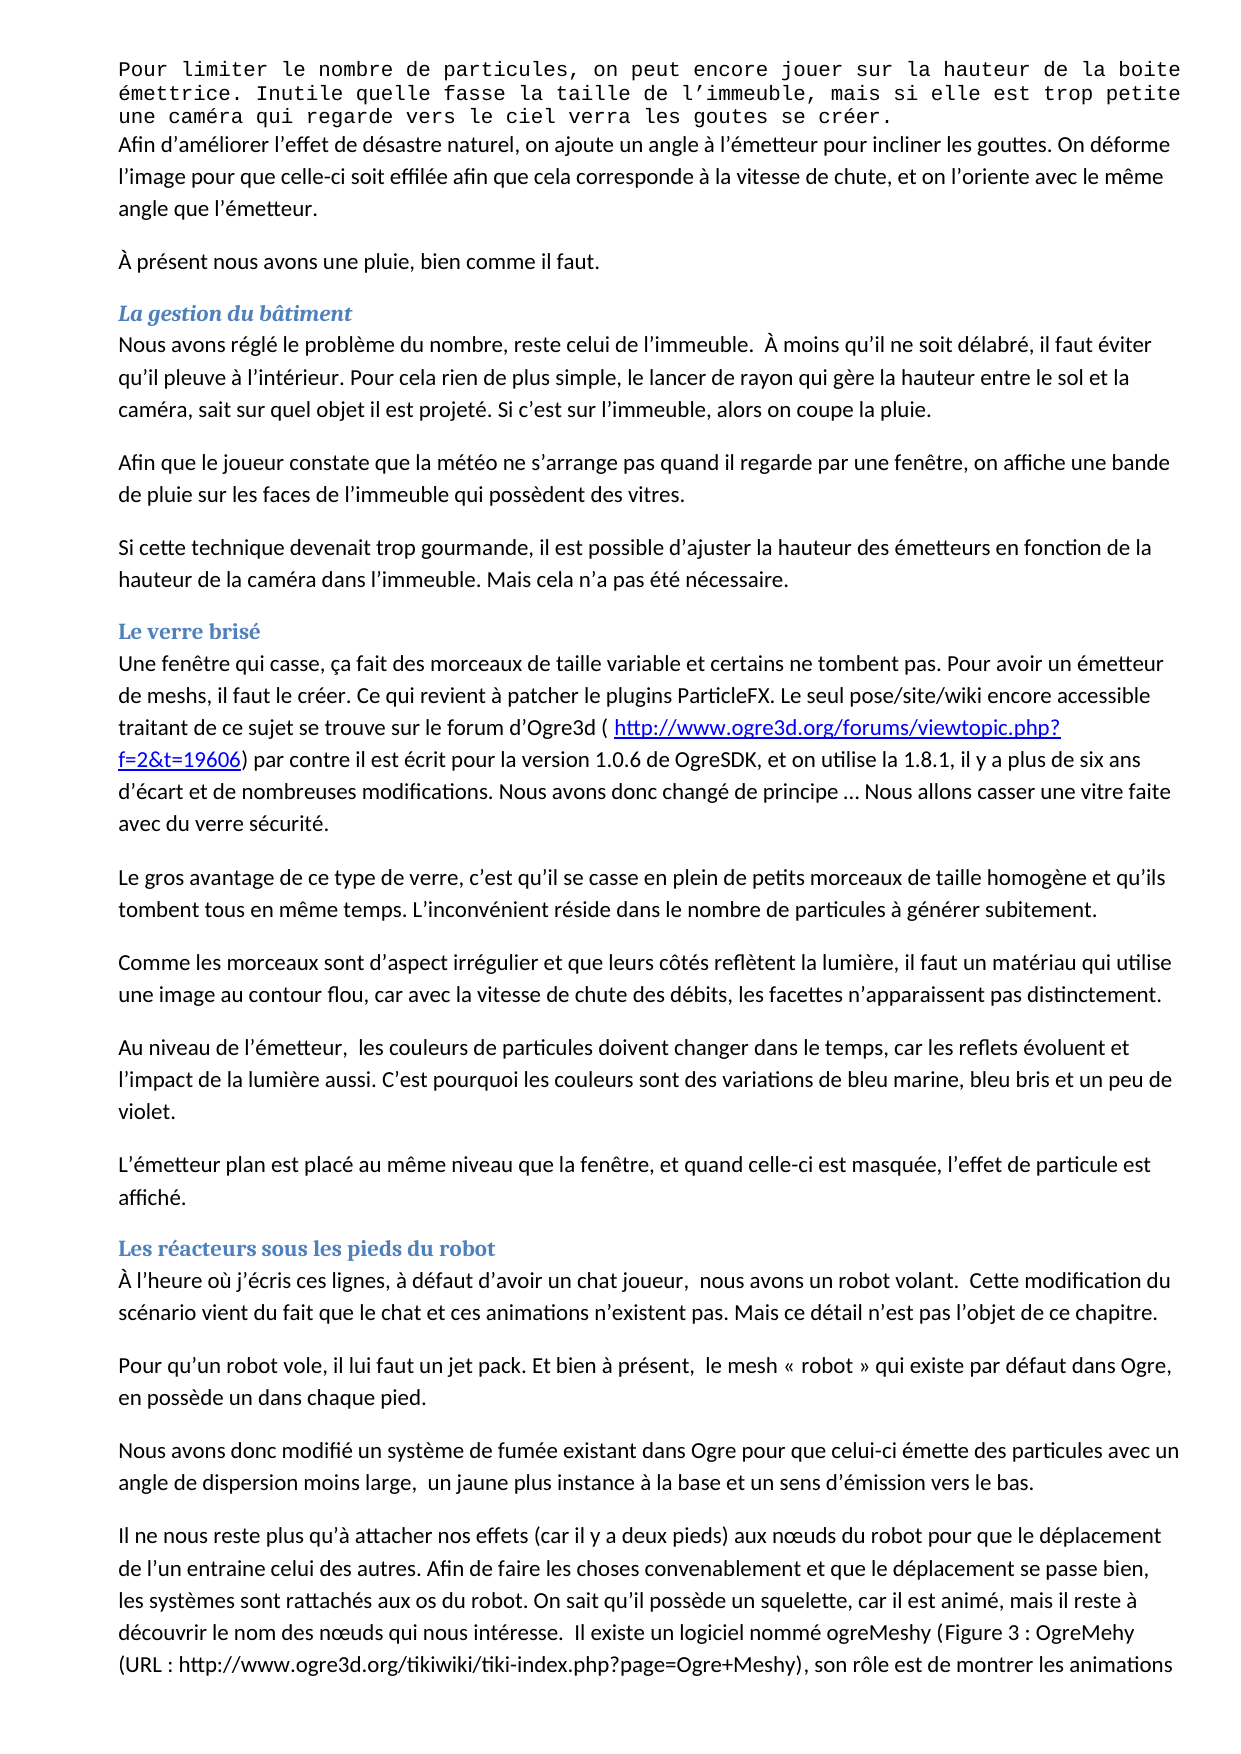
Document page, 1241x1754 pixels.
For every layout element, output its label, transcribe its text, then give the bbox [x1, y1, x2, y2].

text Si cette technique devenait trop gourmande, il est possible d’ajuster la hauteur des émetteurs en fonction de la hauteur de la caméra dans l’immeuble. Mais cela n’a pas été nécessaire. [118, 533, 1181, 593]
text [118, 1521, 1181, 1678]
subtitle Le verre brisé [118, 618, 1181, 645]
subtitle La gestion du bâtiment [118, 300, 1181, 327]
text Pour qu’un robot vole, il lui faut un jet pack. Et bien à présent, le mesh « robot » qui existe par défaut dans Ogre, en possède un dans chaque pied. [118, 1351, 1181, 1411]
text L’émetteur plan est placé au même niveau que la fenêtre, et quand celle-ci est masquée, l’effet de particule est affiché. [118, 1150, 1181, 1211]
text Nous avons réglé le problème du nombre, reste celui de l’immeuble. À moins qu’il ne soit délabré, il faut éviter qu’il pleuve à l’intérieur. Pour cela rien de plus simple, le lancer de rayon qui gère la hauteur entre le sol et la caméra, sait sur quel objet il est projeté. Si c’est sur l’immeuble, alors on coupe la pluie. [118, 331, 1181, 423]
text Nous avons donc modifié un système de fumée existant dans Ogre pour que celui-ci émette des particules avec un angle de dispersion moins large, un jaune plus instance à la base et un sens d’émission vers le bas. [118, 1436, 1181, 1496]
text Au niveau de l’émetteur, les couleurs de particules doivent changer dans le temps, car les reflets évoluent et l’impact de la lumière aussi. C’est pourquoi les couleurs sont des variations de bleu marine, bleu bris et un peu de violet. [118, 1033, 1181, 1125]
text À l’heure où j’écris ces lignes, à défaut d’avoir un chat joueur, nous avons un robot volant. Cette modification du scénario vient du fait que le chat et ces animations n’existent pas. Mais ce détail n’est pas l’objet de ce chapitre. [118, 1266, 1181, 1326]
text Pour limiter le nombre de particules, on peut encore jouer sur la hauteur de la boite émettrice. Inutile quelle fasse la taille de l’immeuble, mais si elle est trop petite une caméra qui regarde vers le ciel verra les goutes se créer. [118, 59, 1181, 130]
text Comme les morceaux sont d’aspect irrégulier et que leurs côtés reflètent la lumière, il faut un matériau qui utilise une image au contour flou, car avec la vitesse de chute des débits, les facettes n’apparaissent pas distinctement. [118, 948, 1181, 1008]
text Afin que le joueur constate que la météo ne s’arrange pas quand il regarde par une fenêtre, on affiche une bande de pluie sur les faces de l’immeuble qui possèdent des vitres. [118, 448, 1181, 508]
text Une fenêtre qui casse, ça fait des morceaux de taille variable et certains ne tombent pas. Pour avoir un émetteur de meshs, il faut le créer. Ce qui revient à patcher le plugins ParticleFX. Le seul pose/site/wiki encore accessible traitant de ce sujet se trouve sur le forum d’Ogre3d ( http://www.ogre3d.org/forums/viewtopic.php?f=2&t=19606) par contre il est écrit pour la version 1.0.6 de OgreSDK, et on utilise la 1.8.1, il y a plus de six ans d’écart et de nombreuses modifications. Nous avons donc changé de principe … Nous allons casser une vitre faite avec du verre sécurité. [118, 649, 1181, 838]
subtitle Les réacteurs sous les pieds du robot [118, 1236, 1181, 1262]
text À présent nous avons une pluie, bien comme il faut. [118, 247, 1181, 275]
text Afin d’améliorer l’effet de désastre naturel, on ajoute un angle à l’émetteur pour incliner les gouttes. On déforme l’image pour que celle-ci soit effilée afin que cela corresponde à la vitesse de chute, et on l’oriente avec le même angle que l’émetteur. [118, 130, 1181, 222]
text Le gros avantage de ce type de verre, c’est qu’il se casse en plein de petits morceaux de taille homogène et qu’ils tombent tous en même temps. L’inconvénient réside dans le nombre de particules à générer subitement. [118, 863, 1181, 923]
